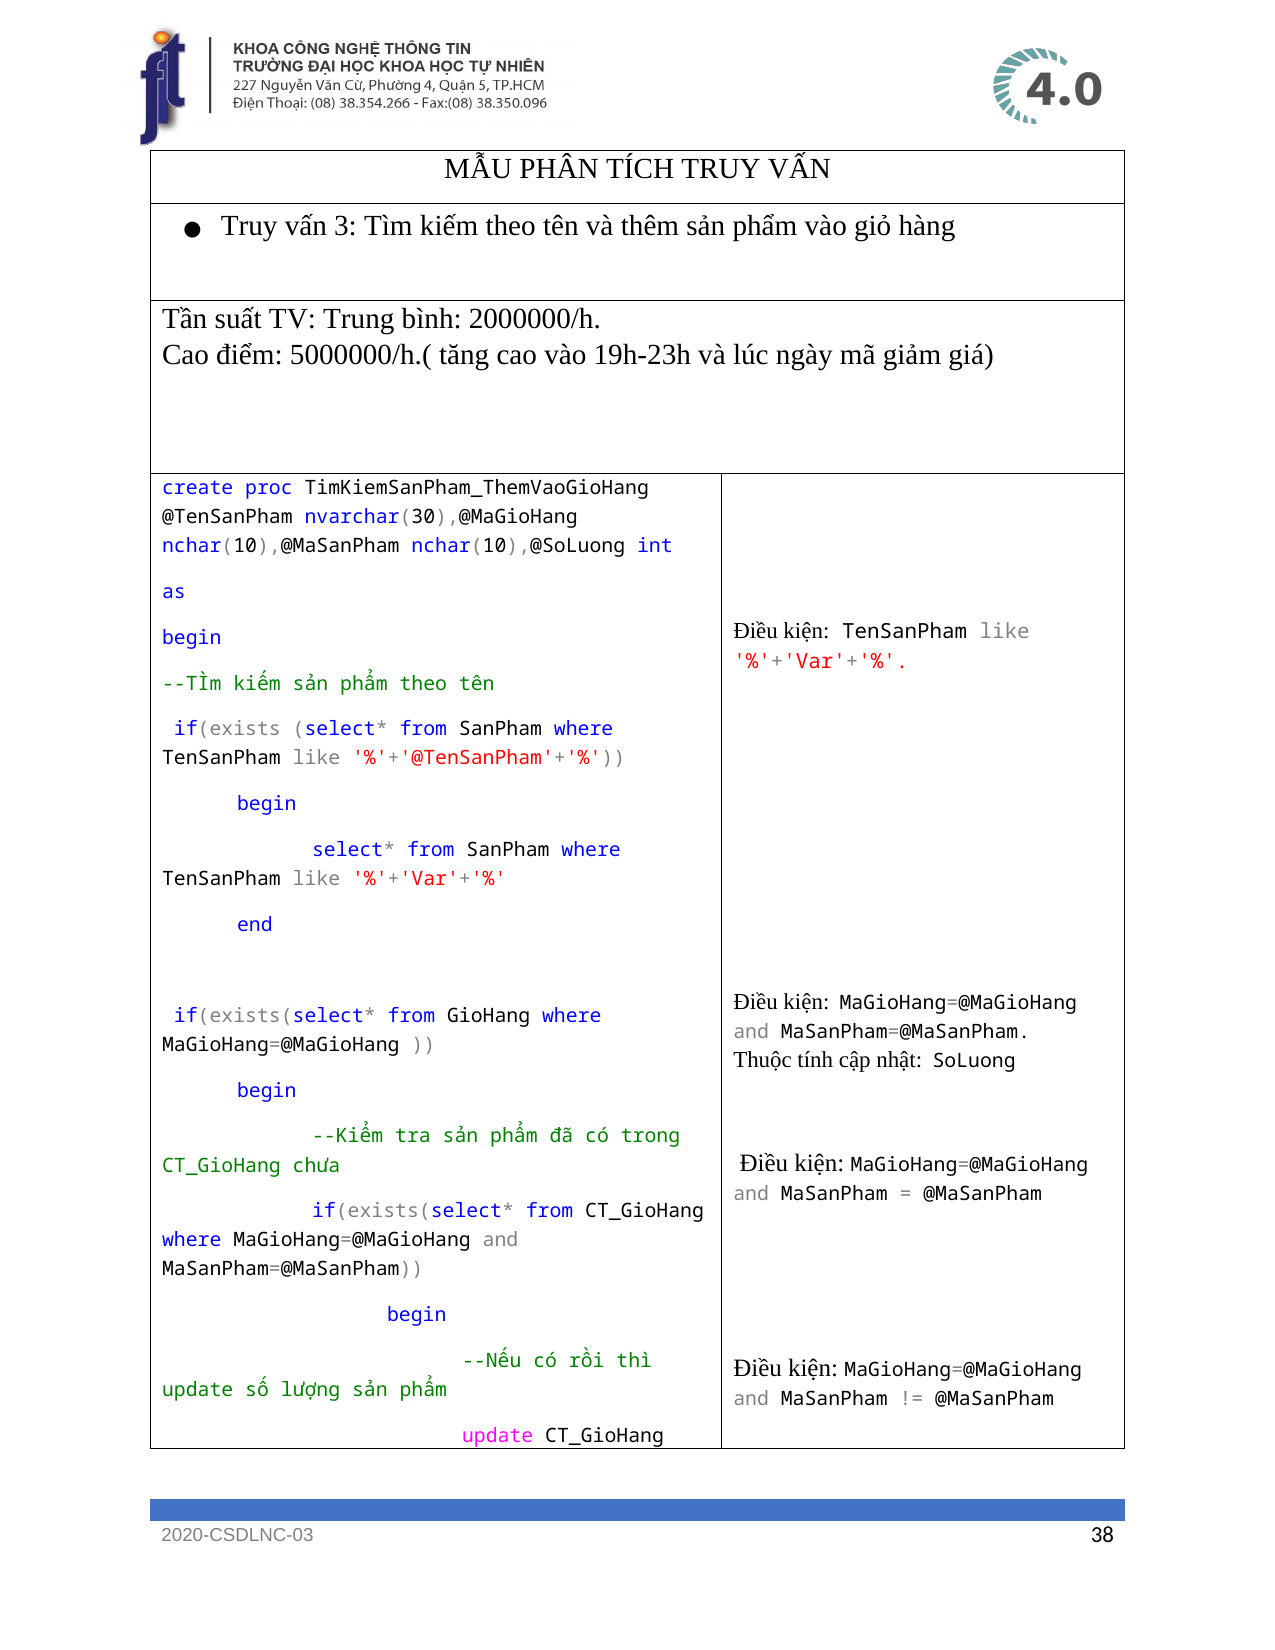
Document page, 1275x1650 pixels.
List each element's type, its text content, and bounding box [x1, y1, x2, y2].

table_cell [151, 474, 721, 1448]
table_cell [722, 474, 1124, 1448]
picture [967, 41, 1130, 131]
picture [117, 21, 580, 167]
table_cell Tần suất TV: Trung bình: 2000000/h. Cao điểm: 5000000/h.( tăng cao vào 19h-23h và lúc ngày mã giảm giá) [151, 301, 1124, 472]
table_cell Truy vấn 3: Tìm kiếm theo tên và thêm sản phẩm vào giỏ hàng [151, 204, 1124, 300]
table_header MẪU PHÂN TÍCH TRUY VẤN [151, 151, 1124, 203]
